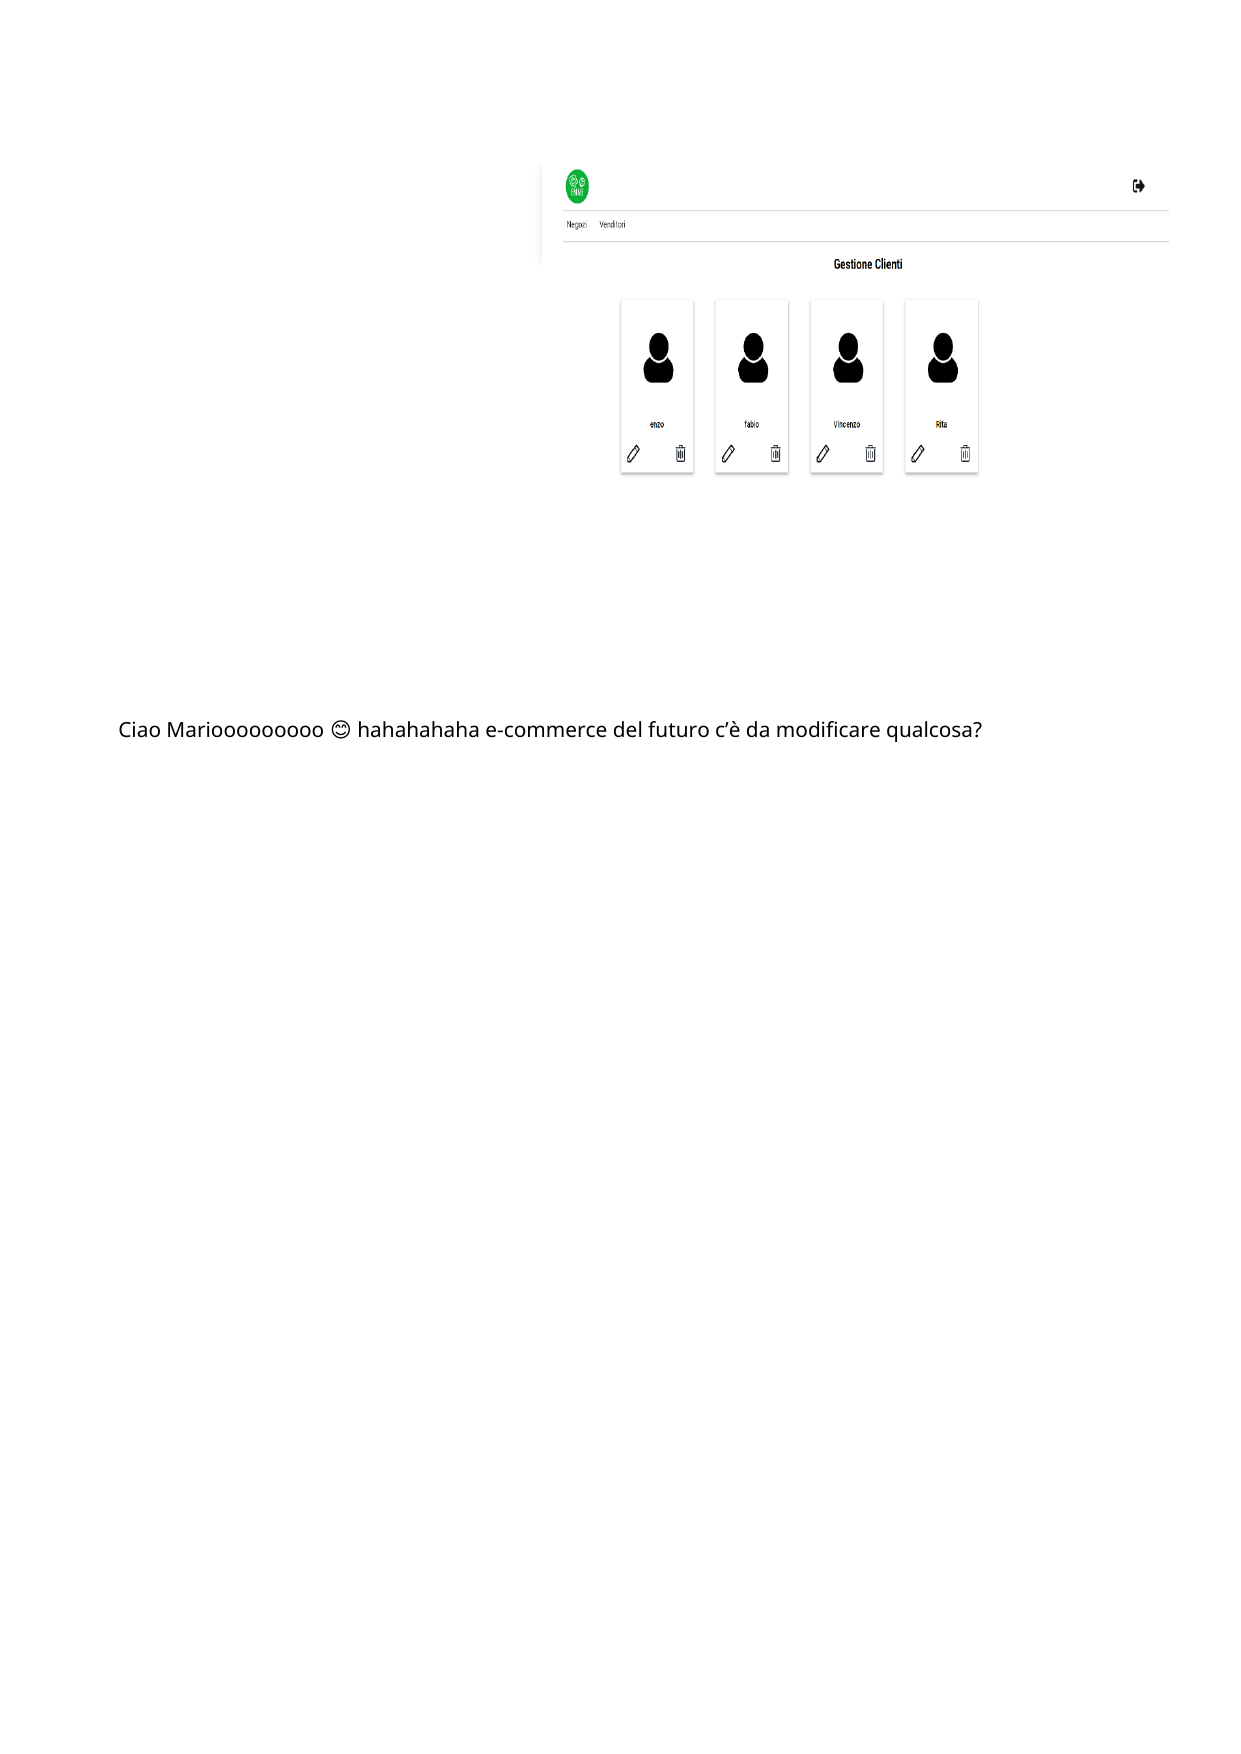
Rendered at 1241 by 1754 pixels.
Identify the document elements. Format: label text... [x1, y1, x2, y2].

picture [563, 168, 1169, 564]
text Ciao Mariooooooooo hahahahaha e-commerce del futuro c’è da modificare qualcosa? [118, 715, 1122, 743]
